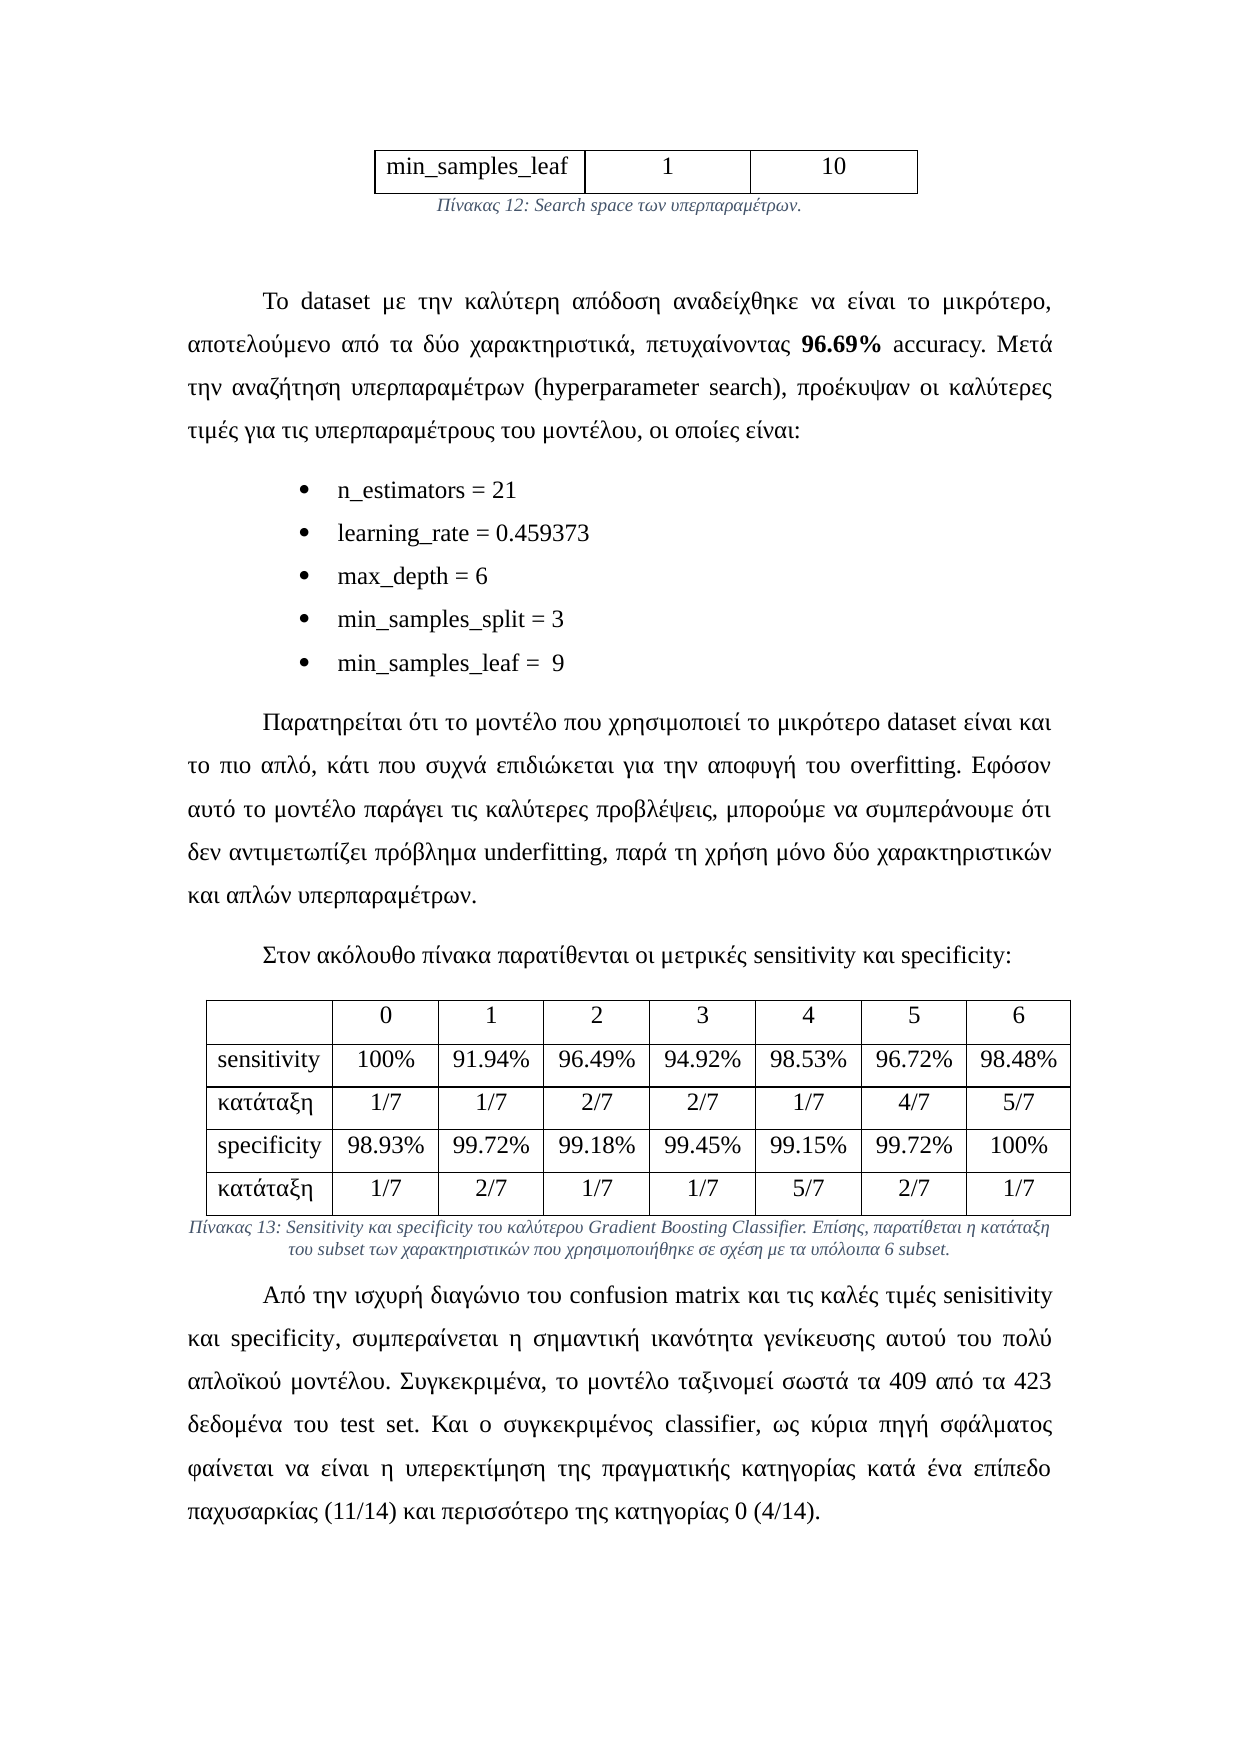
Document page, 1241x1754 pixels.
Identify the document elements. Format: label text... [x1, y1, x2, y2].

table_header 0 [333, 1001, 438, 1043]
table_cell 2/7 [439, 1173, 543, 1215]
table_cell 2/7 [544, 1088, 649, 1129]
table_header 5 [862, 1001, 966, 1043]
text Πίνακας 13: Sensitivity και specificity του καλύτερου Gradient Boosting Classifier. Επίσης, παρατίθεται η κατάταξη του subset των χαρακτηριστικών που χρησιμοποιήθηκε σε σχέση με τα υπόλοιπα 6 subset. [187, 1216, 1053, 1259]
table_cell 1/7 [756, 1088, 861, 1129]
table_cell 99.72% [862, 1130, 966, 1172]
table_cell 1/7 [967, 1173, 1070, 1215]
table_cell 98.48% [967, 1045, 1070, 1086]
table_cell 96.72% [862, 1045, 966, 1086]
table_cell 2/7 [862, 1173, 966, 1215]
list min_samples_leaf = 9 [300, 648, 1053, 676]
table_cell κατάταξη [207, 1173, 332, 1215]
table_cell 99.72% [439, 1130, 543, 1172]
list min_samples_split = 3 [300, 604, 1053, 633]
table_cell 10 [751, 151, 917, 193]
text Παρατηρείται ότι το μοντέλο που χρησιμοποιεί το μικρότερο dataset είναι και το πιο απλό, κάτι που συχνά επιδιώκεται για την αποφυγή του overfitting. Εφόσον αυτό το μοντέλο παράγει τις καλύτερες προβλέψεις, μπορούμε να συμπεράνουμε ότι δεν αντιμετωπίζει πρόβλημα underfitting, παρά τη χρήση μόνο δύο χαρακτηριστικών και απλών υπερπαραμέτρων. [187, 707, 1053, 909]
table_cell 1/7 [544, 1173, 649, 1215]
table_header 4 [756, 1001, 861, 1043]
table_cell 4/7 [862, 1088, 966, 1129]
table_cell 94.92% [650, 1045, 755, 1086]
table_cell min_samples_leaf [376, 151, 584, 193]
table_header 6 [967, 1001, 1070, 1043]
table_cell 5/7 [967, 1088, 1070, 1129]
table_cell specificity [207, 1130, 332, 1172]
table_cell 99.15% [756, 1130, 861, 1172]
table_cell 1/7 [333, 1088, 438, 1129]
table_cell 100% [967, 1130, 1070, 1172]
table_cell 5/7 [756, 1173, 861, 1215]
table_cell 99.18% [544, 1130, 649, 1172]
list max_depth = 6 [300, 561, 1053, 590]
list learning_rate = 0.459373 [300, 518, 1053, 547]
table_cell κατάταξη [207, 1088, 332, 1129]
table_header [207, 1001, 332, 1043]
table_cell 1/7 [650, 1173, 755, 1215]
table_cell 96.49% [544, 1045, 649, 1086]
table_header 2 [544, 1001, 649, 1043]
table_cell 2/7 [650, 1088, 755, 1129]
table_cell 1/7 [439, 1088, 543, 1129]
list n_estimators = 21 [300, 475, 1053, 504]
table_header 3 [650, 1001, 755, 1043]
table_cell 1/7 [333, 1173, 438, 1215]
text Από την ισχυρή διαγώνιο του confusion matrix και τις καλές τιμές senisitivity και specificity, συμπεραίνεται η σημαντική ικανότητα γενίκευσης αυτού του πολύ απλοϊκού μοντέλου. Συγκεκριμένα, το μοντέλο ταξινομεί σωστά τα 409 από τα 423 δεδομένα του test set. Και ο συγκεκριμένος classifier, ως κύρια πηγή σφάλματος φαίνεται να είναι η υπερεκτίμηση της πραγματικής κατηγορίας κατά ένα επίπεδο παχυσαρκίας (11/14) και περισσότερο της κατηγορίας 0 (4/14). [187, 1280, 1053, 1524]
text Το dataset με την καλύτερη απόδοση αναδείχθηκε να είναι το μικρότερο, αποτελούμενο από τα δύο χαρακτηριστικά, πετυχαίνοντας 96.69% accuracy. Μετά την αναζήτηση υπερπαραμέτρων (hyperparameter search), προέκυψαν οι καλύτερες τιμές για τις υπερπαραμέτρους του μοντέλου, οι οποίες είναι: [187, 286, 1053, 444]
text Στον ακόλουθο πίνακα παρατίθενται οι μετρικές sensitivity και specificity: [187, 940, 1053, 968]
table_cell 98.53% [756, 1045, 861, 1086]
table_cell 100% [333, 1045, 438, 1086]
text Πίνακας 12: Search space των υπερπαραμέτρων. [187, 194, 1053, 216]
table_cell 99.45% [650, 1130, 755, 1172]
table_cell 1 [586, 151, 750, 193]
table_cell 91.94% [439, 1045, 543, 1086]
table_header 1 [439, 1001, 543, 1043]
table_cell sensitivity [207, 1045, 332, 1086]
table_cell 98.93% [333, 1130, 438, 1172]
